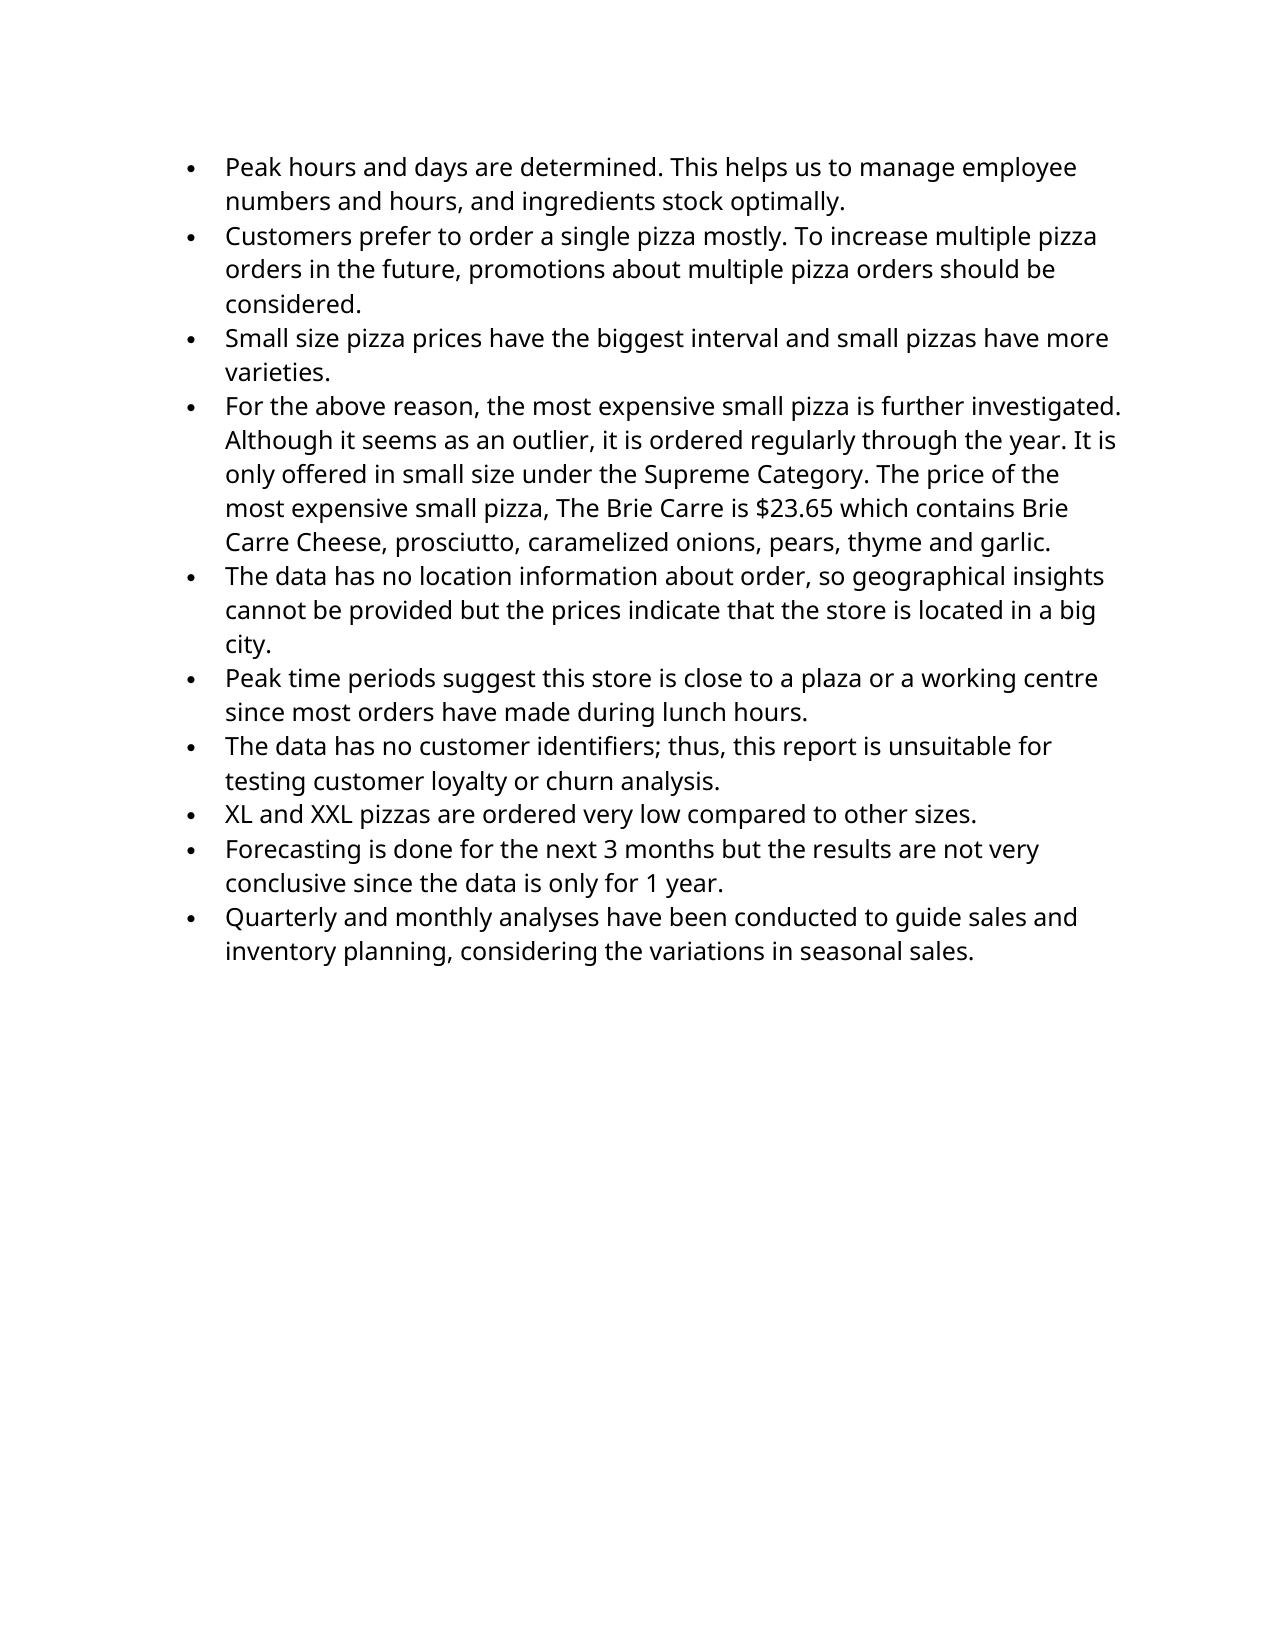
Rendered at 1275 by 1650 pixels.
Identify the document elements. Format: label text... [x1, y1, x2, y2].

list Customers prefer to order a single pizza mostly. To increase multiple pizza orders in the future, promotions about multiple pizza orders should be considered. [187, 218, 1125, 320]
list Small size pizza prices have the biggest interval and small pizzas have more varieties. [187, 320, 1125, 388]
list For the above reason, the most expensive small pizza is further investigated. Although it seems as an outlier, it is ordered regularly through the year. It is only offered in small size under the Supreme Category. The price of the most expensive small pizza, The Brie Carre is $23.65 which contains Brie Carre Cheese, prosciutto, caramelized onions, pears, thyme and garlic. [187, 388, 1125, 559]
list The data has no customer identifiers; thus, this report is unsuitable for testing customer loyalty or churn analysis. [187, 729, 1125, 797]
list XL and XXL pizzas are ordered very low compared to other sizes. [187, 797, 1125, 831]
list Forecasting is done for the next 3 months but the results are not very conclusive since the data is only for 1 year. [187, 831, 1125, 899]
list Quarterly and monthly analyses have been conducted to guide sales and inventory planning, considering the variations in seasonal sales. [187, 899, 1125, 967]
list The data has no location information about order, so geographical insights cannot be provided but the prices indicate that the store is located in a big city. [187, 559, 1125, 661]
list Peak time periods suggest this store is close to a plaza or a working centre since most orders have made during lunch hours. [187, 661, 1125, 729]
list Peak hours and days are determined. This helps us to manage employee numbers and hours, and ingredients stock optimally. [187, 150, 1125, 218]
